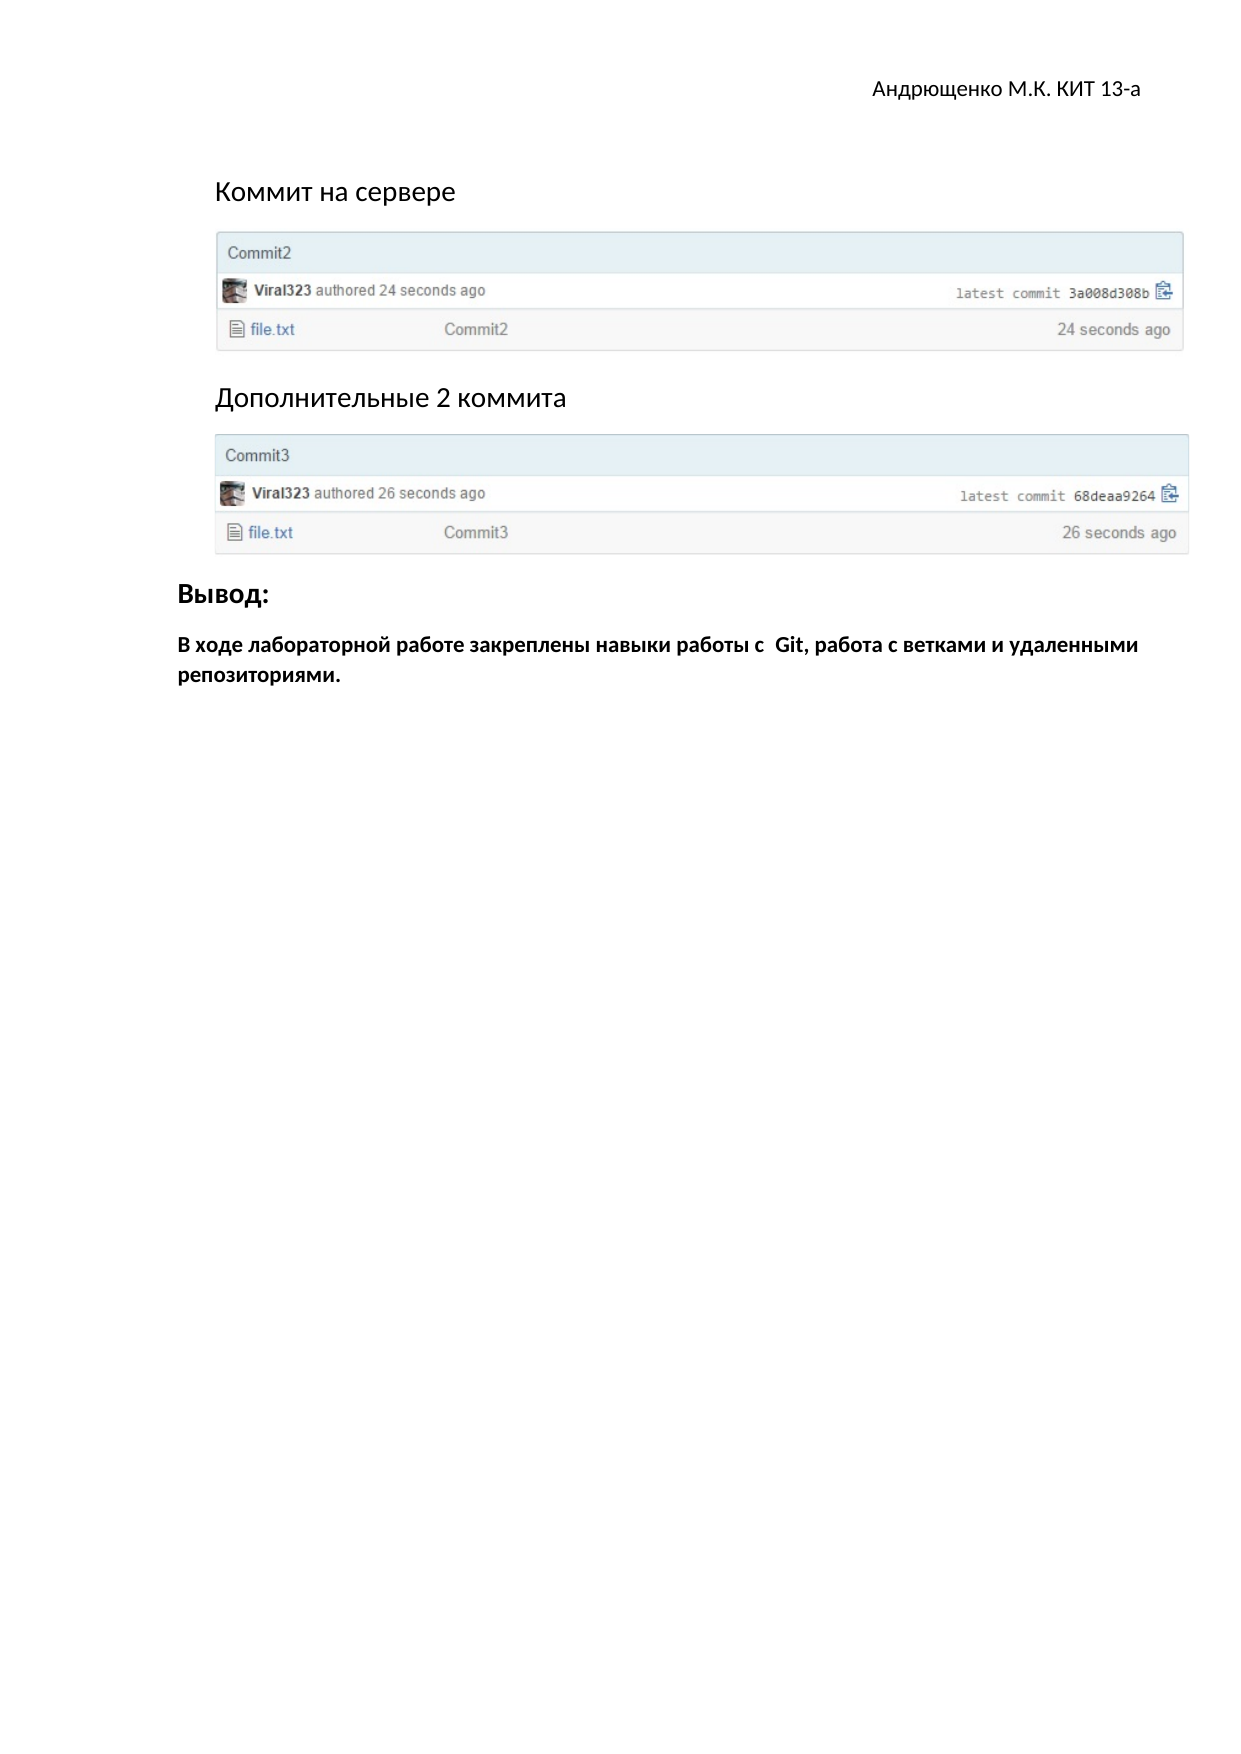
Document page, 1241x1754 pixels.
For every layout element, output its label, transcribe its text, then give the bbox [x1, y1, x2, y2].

text Вывод: [177, 575, 1152, 611]
text В ходе лабораторной работе закреплены навыки работы с Git, работа с ветками и удаленными репозиториями. [177, 630, 1152, 689]
picture [214, 228, 1190, 361]
picture [214, 434, 1190, 557]
text Дополнительные 2 коммита [215, 379, 1152, 415]
text Коммит на сервере [215, 173, 1152, 209]
